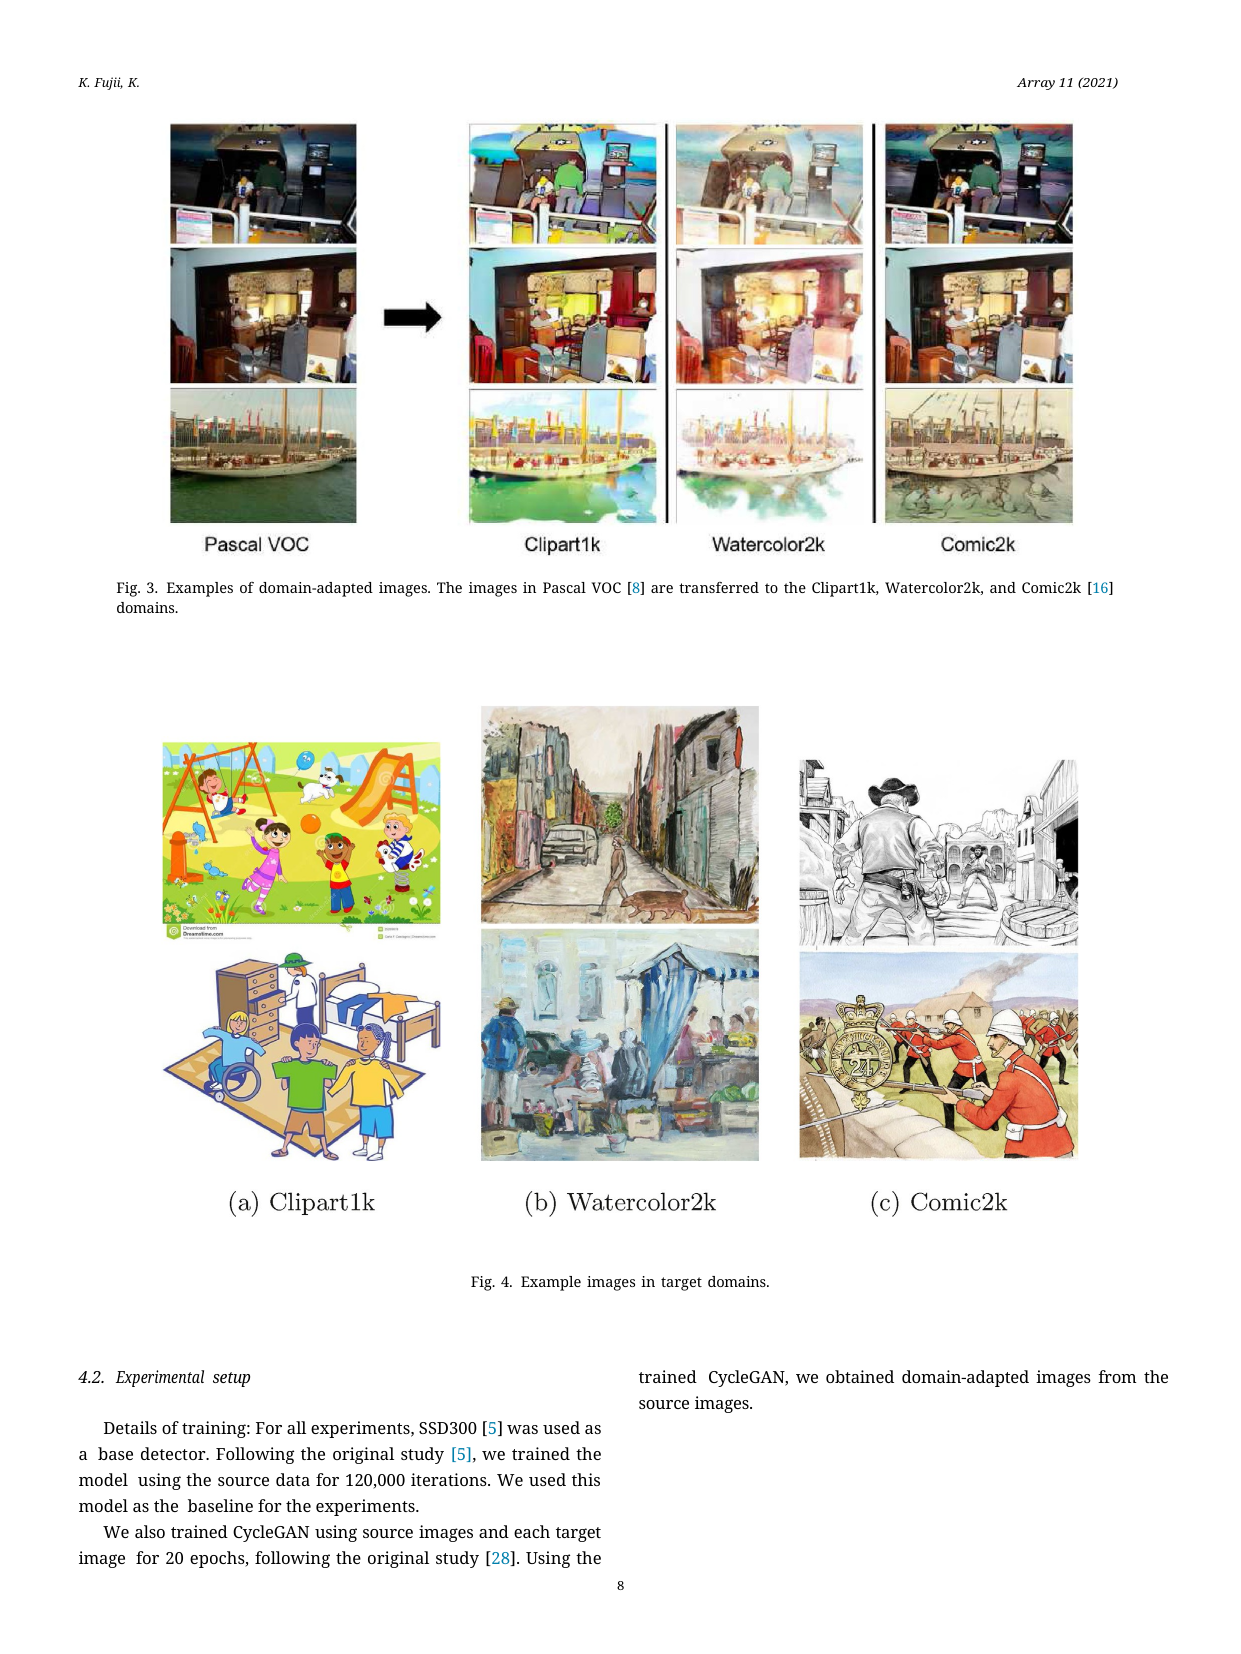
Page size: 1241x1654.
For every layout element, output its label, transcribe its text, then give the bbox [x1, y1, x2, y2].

picture [161, 118, 1080, 557]
picture [161, 705, 1079, 1217]
text We also trained CycleGAN using source images and each target image for 20 epochs, following the original study [28]. Using the trained CycleGAN, we obtained domain-adapted images from the source images. [638, 1365, 1169, 1414]
text Details of training: For all experiments, SSD300 [5] was used as a base detector. Following the original study [5], we trained the model using the source data for 120,000 iterations. We used this model as the baseline for the experiments. [78, 1416, 602, 1517]
picture [488, 1422, 495, 1428]
text We also trained CycleGAN using source images and each target image for 20 epochs, following the original study [28]. Using the trained CycleGAN, we obtained domain-adapted images from the source images. [78, 1521, 602, 1569]
text Fig. 4. Example images in target domains. [187, 1272, 1053, 1292]
text Fig. 3. Examples of domain-adapted images. The images in Pascal VOC [8] are transferred to the Clipart1k, Watercolor2k, and Comic2k [16] domains. [116, 578, 1173, 618]
picture [457, 1448, 464, 1454]
list Experimental setup [78, 1365, 606, 1388]
